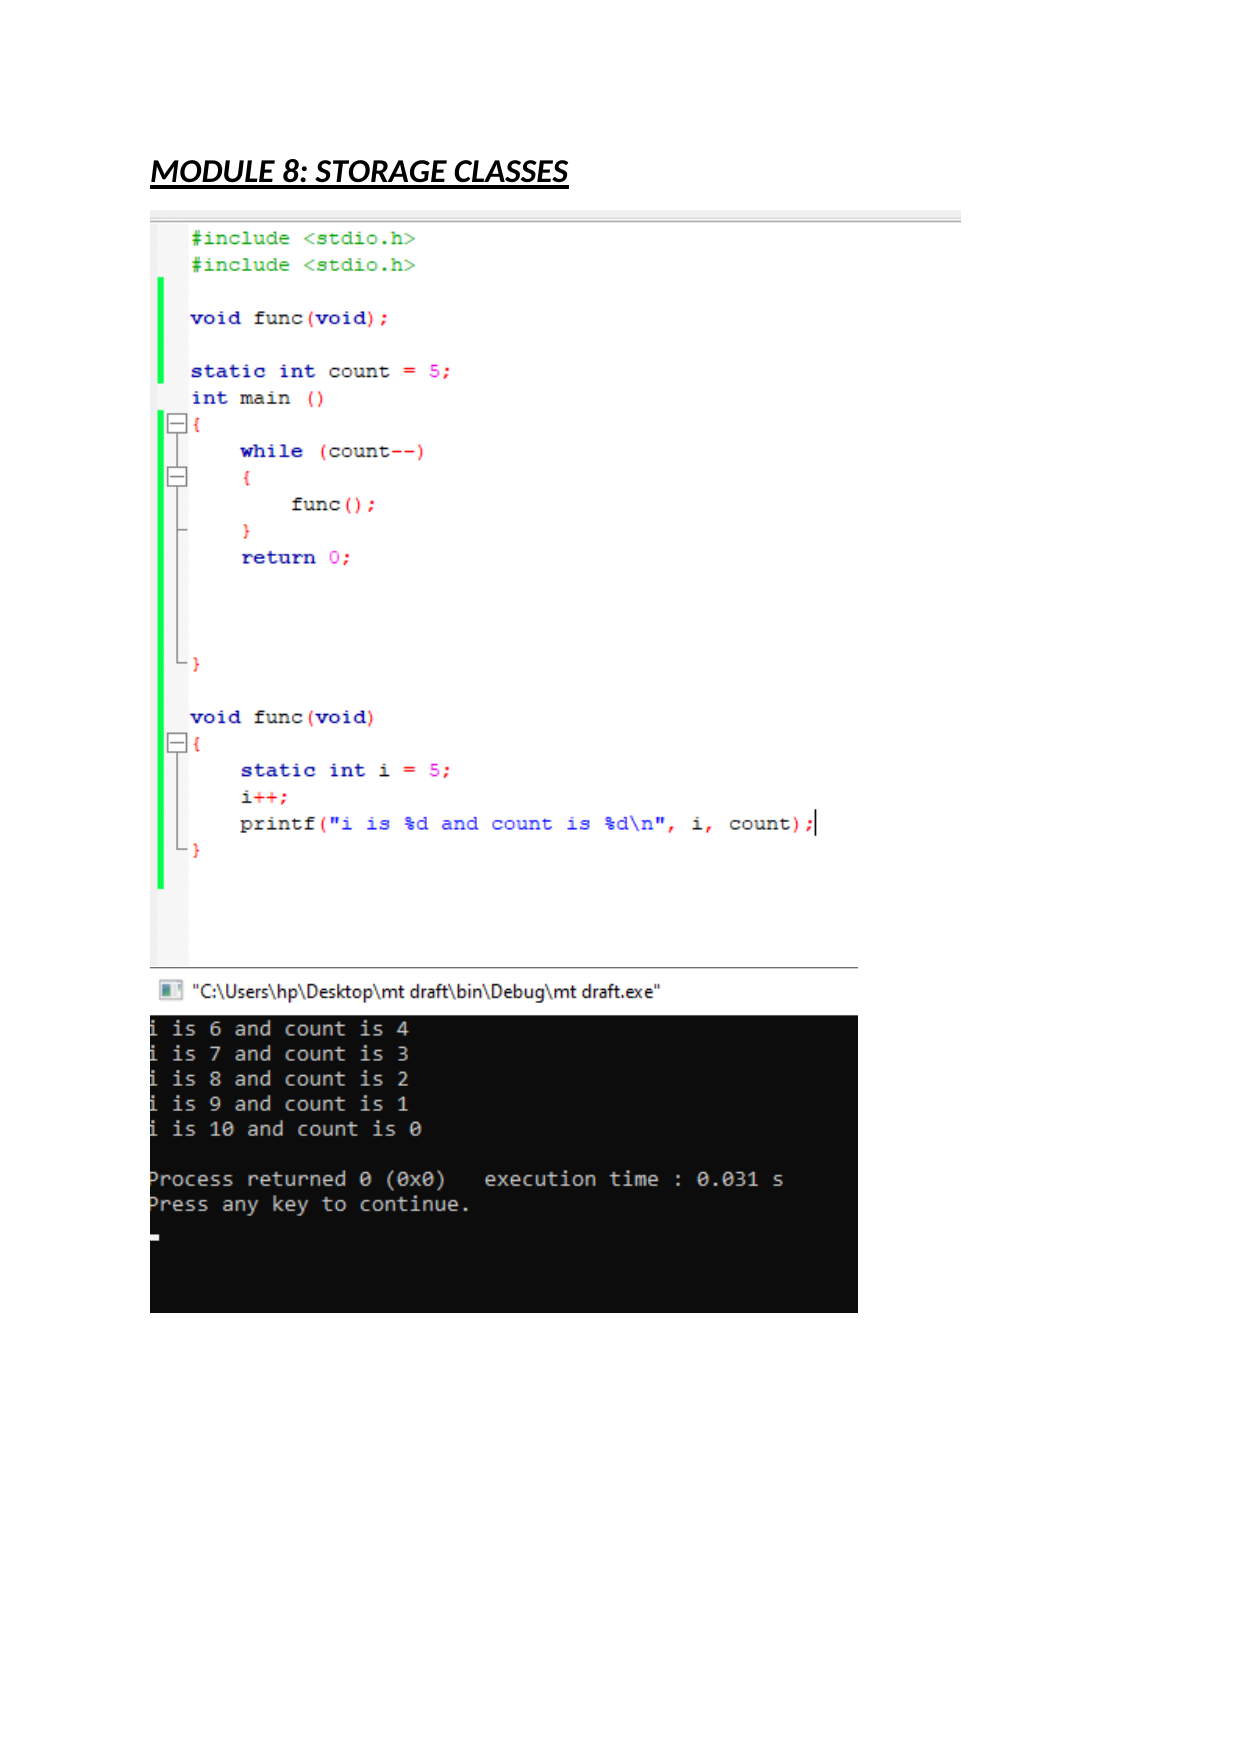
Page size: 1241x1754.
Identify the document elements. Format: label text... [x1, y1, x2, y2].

picture [150, 210, 962, 966]
picture [150, 967, 858, 1313]
text MODULE 8: STORAGE CLASSES [150, 150, 1090, 191]
